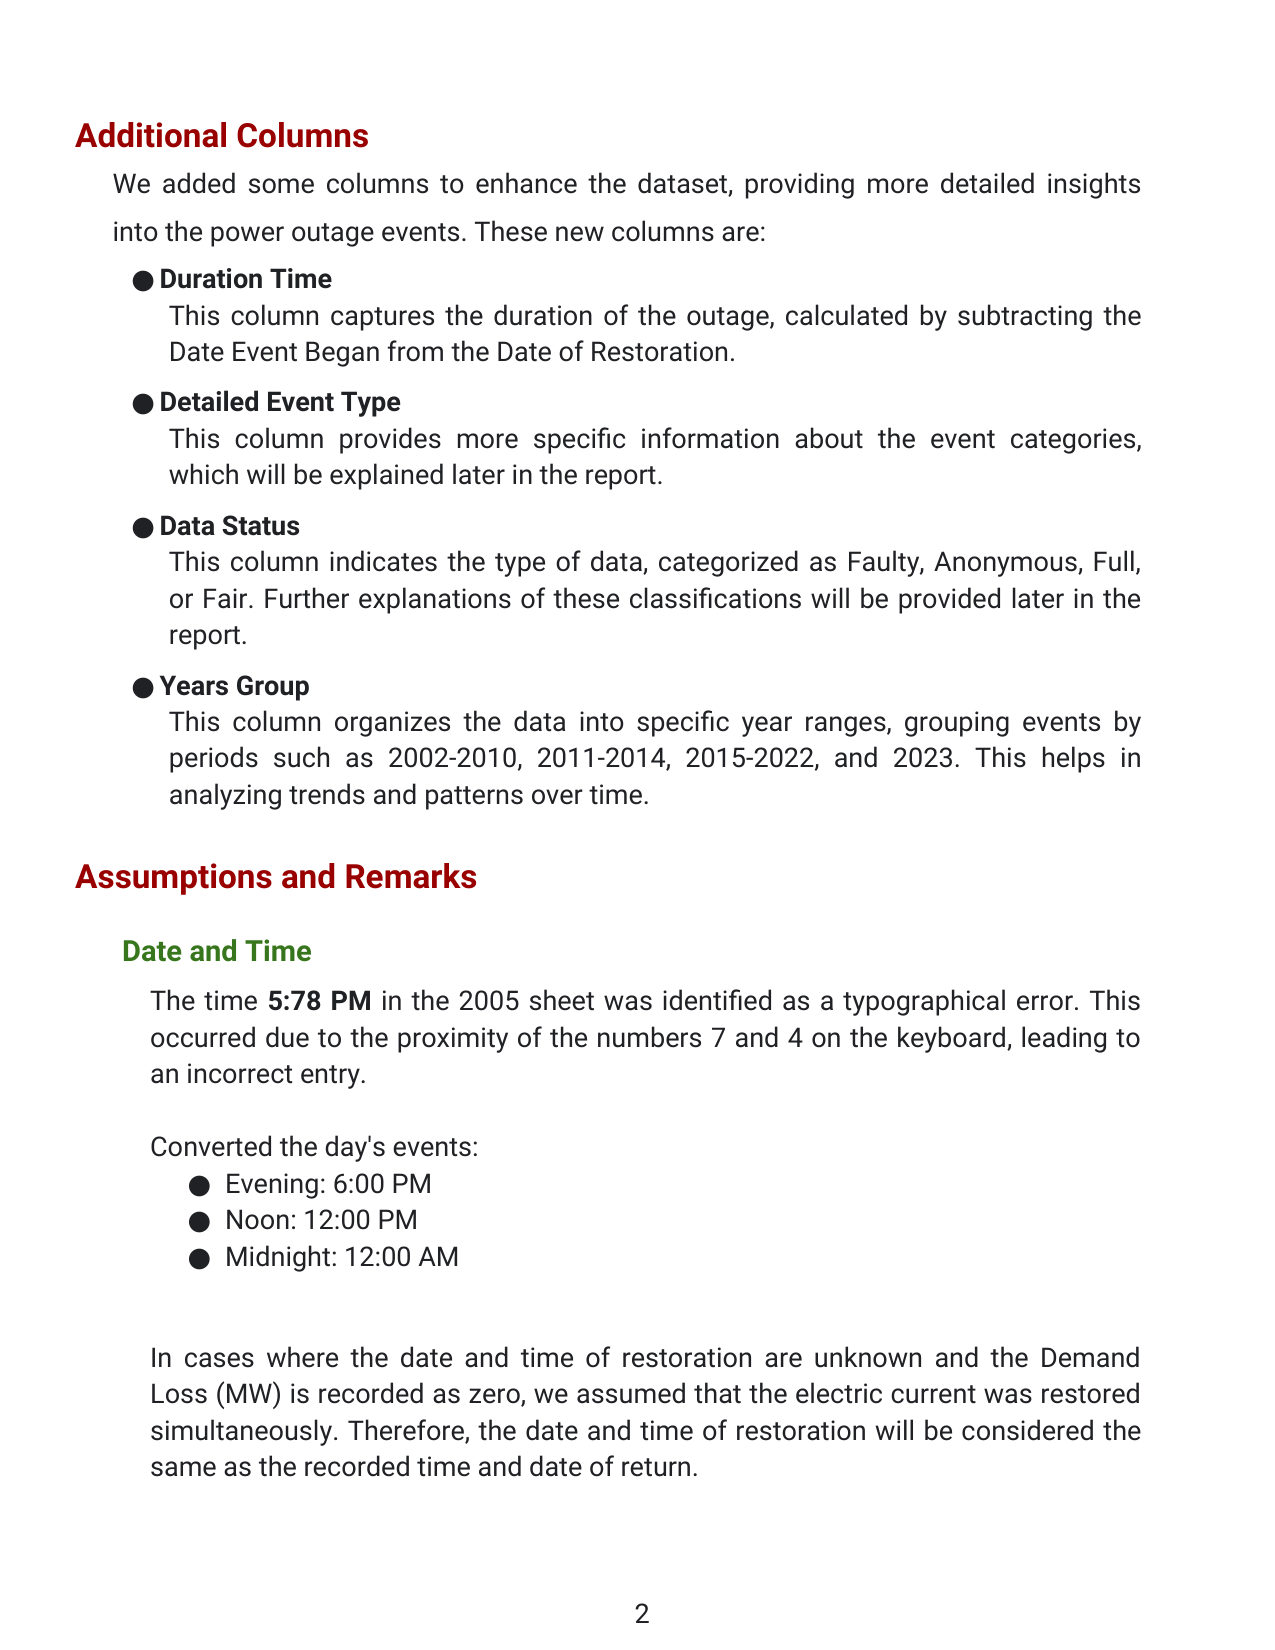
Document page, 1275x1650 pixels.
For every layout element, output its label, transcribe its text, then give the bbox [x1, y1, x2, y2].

list Duration Time [131, 263, 1143, 295]
list Detailed Event Type [131, 387, 1143, 418]
list Evening: 6:00 PM [187, 1168, 1143, 1200]
text We added some columns to enhance the dataset, providing more detailed insights into the power outage events. These new columns are: [112, 168, 1143, 248]
list Years Group [131, 670, 1143, 702]
subtitle Date and Time [122, 934, 1143, 968]
subtitle Additional Columns [75, 117, 1218, 156]
text Converted the day's events: [150, 1132, 1143, 1163]
subtitle Assumptions and Remarks [75, 857, 1218, 896]
text This column organizes the data into specific year ranges, grouping events by periods such as 2002-2010, 2011-2014, 2015-2022, and 2023. This helps in analyzing trends and patterns over time. [169, 706, 1143, 811]
text This column provides more specific information about the event categories, which will be explained later in the report. [169, 423, 1143, 491]
list Midnight: 12:00 AM [187, 1241, 1143, 1273]
text The time 5:78 PM in the 2005 sheet was identified as a typographical error. This occurred due to the proximity of the numbers 7 and 4 on the keyboard, leading to an incorrect entry. [150, 986, 1143, 1090]
text This column indicates the type of data, categorized as Faulty, Anonymous, Full, or Fair. Further explanations of these classifications will be provided later in the report. [169, 547, 1143, 651]
text In cases where the date and time of restoration are unknown and the Demand Loss (MW) is recorded as zero, we assumed that the electric current was restored simultaneously. Therefore, the date and time of restoration will be considered the same as the recorded time and date of return. [150, 1342, 1143, 1483]
list Data Status [131, 510, 1143, 542]
text This column captures the duration of the outage, calculated by subtracting the Date Event Began from the Date of Restoration. [169, 300, 1143, 368]
list Noon: 12:00 PM [187, 1204, 1143, 1236]
